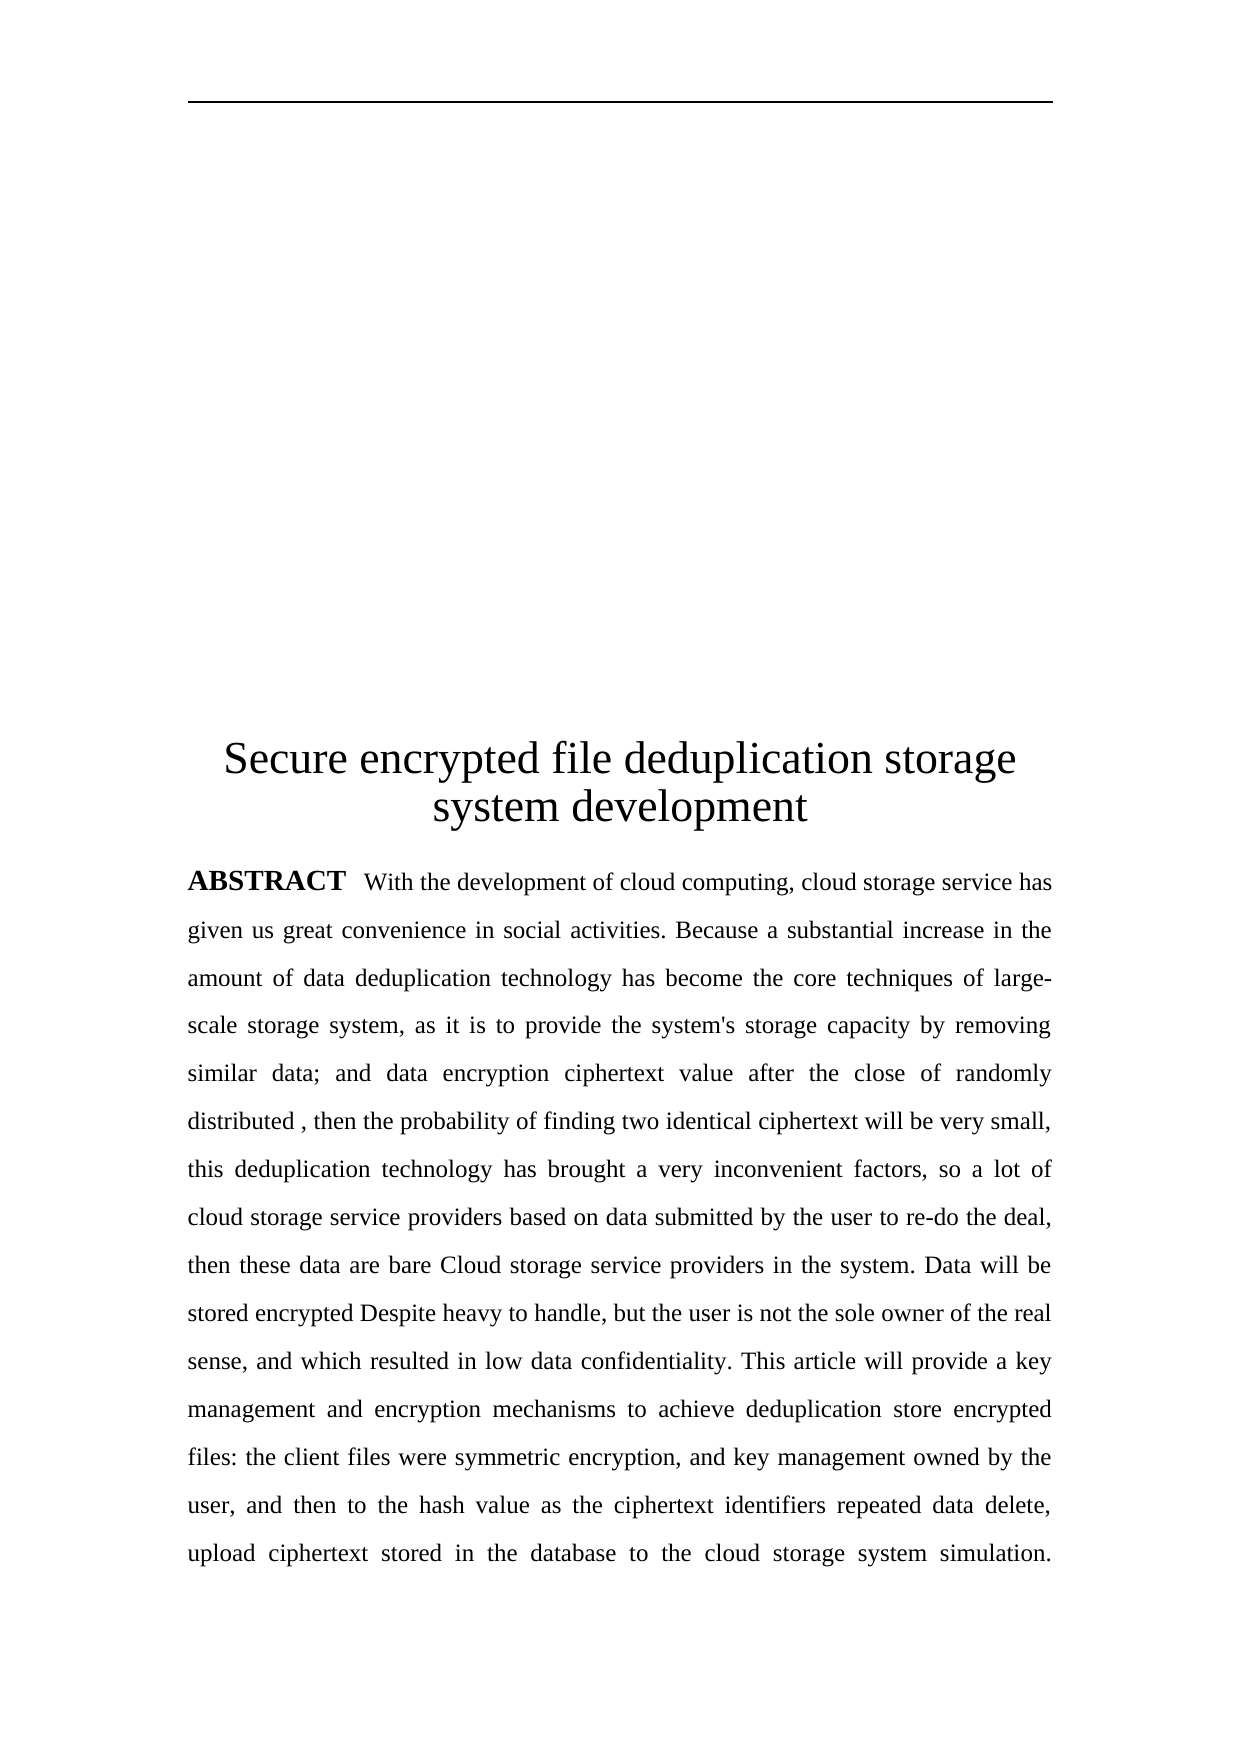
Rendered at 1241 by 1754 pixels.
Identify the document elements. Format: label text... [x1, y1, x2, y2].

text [187, 852, 1053, 1571]
text Secure encrypted file deduplication storage system development [187, 735, 1053, 831]
